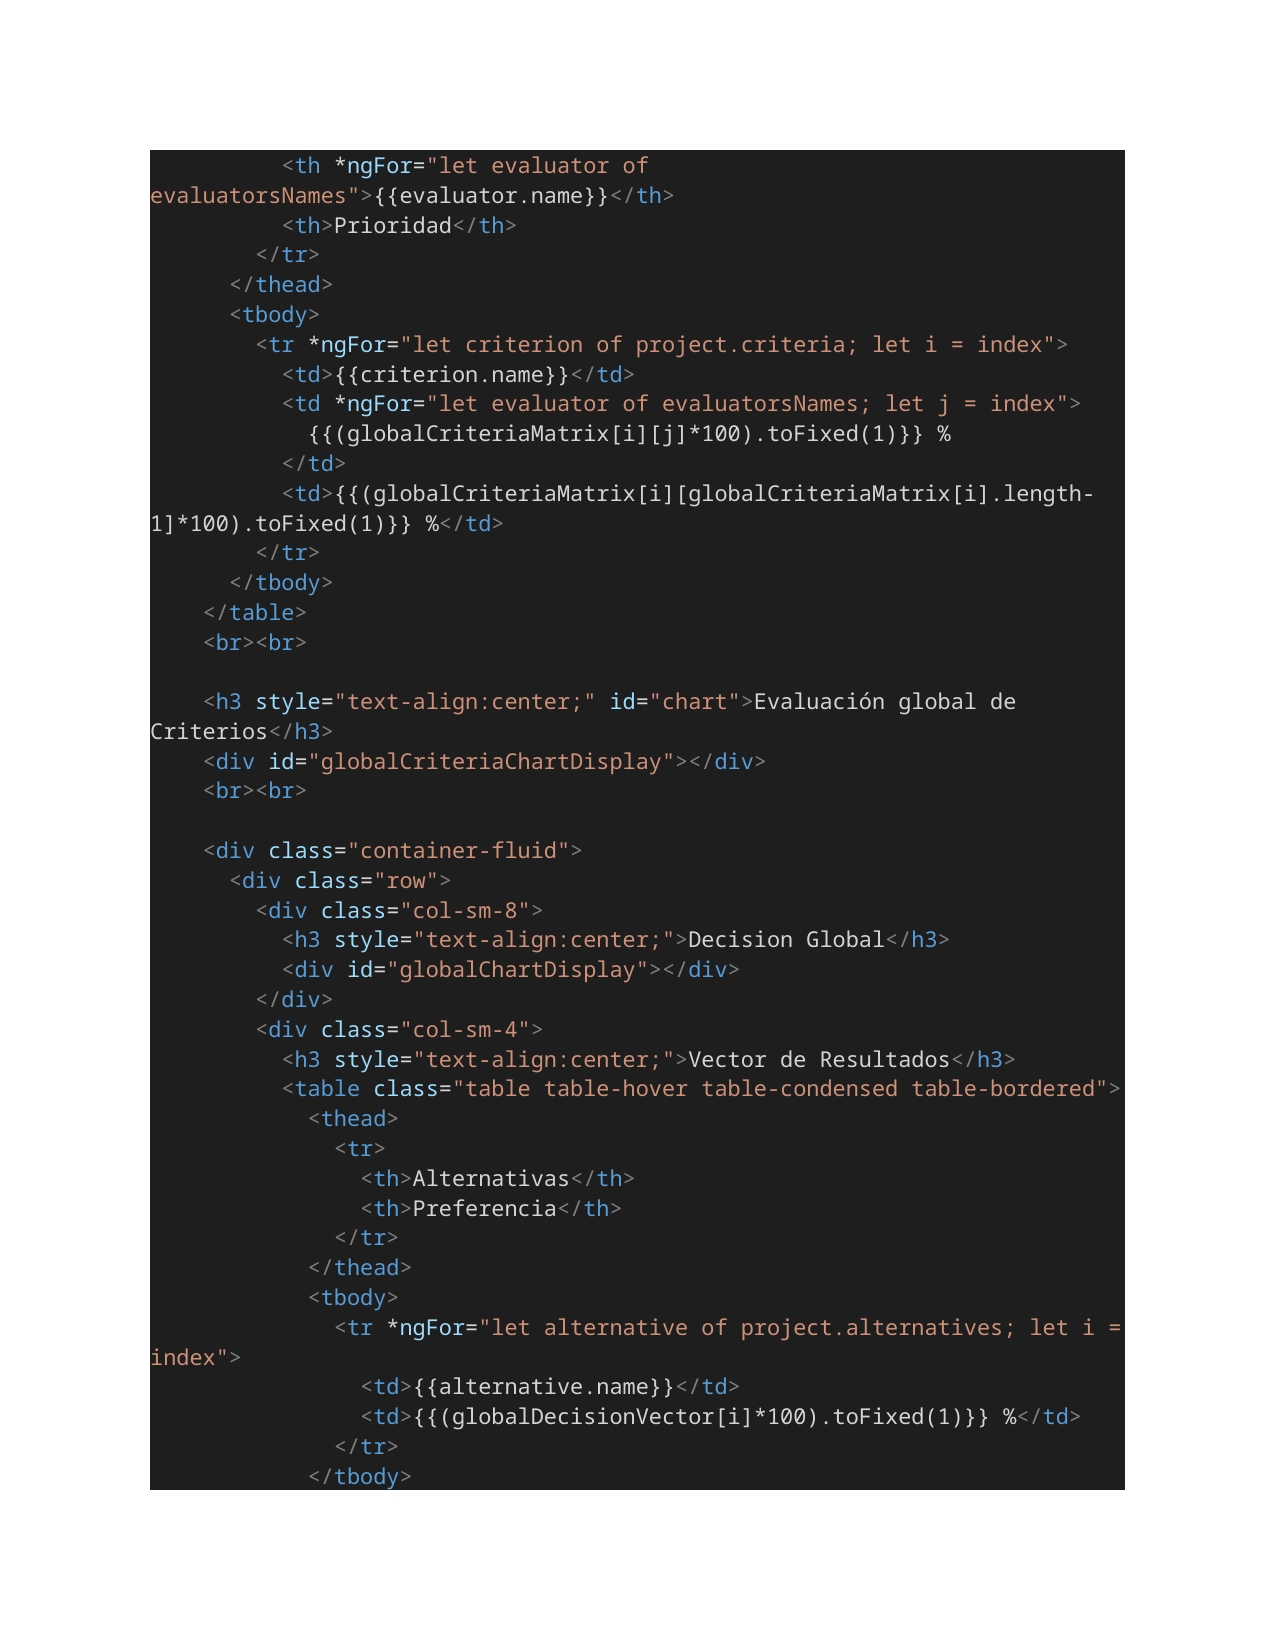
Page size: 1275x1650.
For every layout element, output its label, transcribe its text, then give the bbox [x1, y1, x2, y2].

text <td *ngFor="let evaluator of evaluatorsNames; let j = index"> [150, 388, 1125, 418]
text </tbody> [150, 567, 1125, 597]
text <tr> [150, 1133, 1125, 1163]
text </tbody> [150, 1461, 1125, 1490]
text </table> [150, 597, 1125, 627]
text <div class="col-sm-8"> [150, 894, 1125, 924]
text <th>Prioridad</th> [150, 209, 1125, 239]
text <tbody> [150, 299, 1125, 329]
text <tr *ngFor="let alternative of project.alternatives; let i = index"> [150, 1312, 1125, 1371]
text <div class="col-sm-4"> [150, 1014, 1125, 1043]
text </tr> [150, 1431, 1125, 1461]
text <h3 style="text-align:center;" id="chart">Evaluación global de Criterios</h3> [150, 686, 1125, 746]
text </div> [150, 984, 1125, 1014]
text <thead> [150, 1103, 1125, 1133]
text <th *ngFor="let evaluator of evaluatorsNames">{{evaluator.name}}</th> [150, 150, 1125, 209]
text <div id="globalCriteriaChartDisplay"></div> [150, 746, 1125, 776]
text </thead> [150, 1252, 1125, 1282]
text <th>Preferencia</th> [150, 1192, 1125, 1222]
text <div class="row"> [150, 865, 1125, 894]
text <td>{{criterion.name}}</td> [150, 358, 1125, 388]
text {{(globalCriteriaMatrix[i][j]*100).toFixed(1)}} % [150, 418, 1125, 448]
text <tbody> [150, 1282, 1125, 1312]
text <td>{{(globalDecisionVector[i]*100).toFixed(1)}} %</td> [150, 1401, 1125, 1431]
text <tr *ngFor="let criterion of project.criteria; let i = index"> [150, 329, 1125, 358]
text <div class="container-fluid"> [150, 835, 1125, 865]
text </tr> [150, 537, 1125, 567]
text </tr> [150, 1222, 1125, 1252]
text <h3 style="text-align:center;">Decision Global</h3> [150, 924, 1125, 954]
text <br><br> [150, 627, 1125, 656]
text <br><br> [150, 776, 1125, 805]
text <table class="table table-hover table-condensed table-bordered"> [150, 1073, 1125, 1103]
text <td>{{alternative.name}}</td> [150, 1371, 1125, 1401]
text <th>Alternativas</th> [150, 1163, 1125, 1192]
text <div id="globalChartDisplay"></div> [150, 954, 1125, 984]
text </tr> [150, 239, 1125, 269]
text </td> [150, 448, 1125, 478]
text </thead> [150, 269, 1125, 299]
text <h3 style="text-align:center;">Vector de Resultados</h3> [150, 1043, 1125, 1073]
text <td>{{(globalCriteriaMatrix[i][globalCriteriaMatrix[i].length-1]*100).toFixed(1)}} %</td> [150, 478, 1125, 537]
